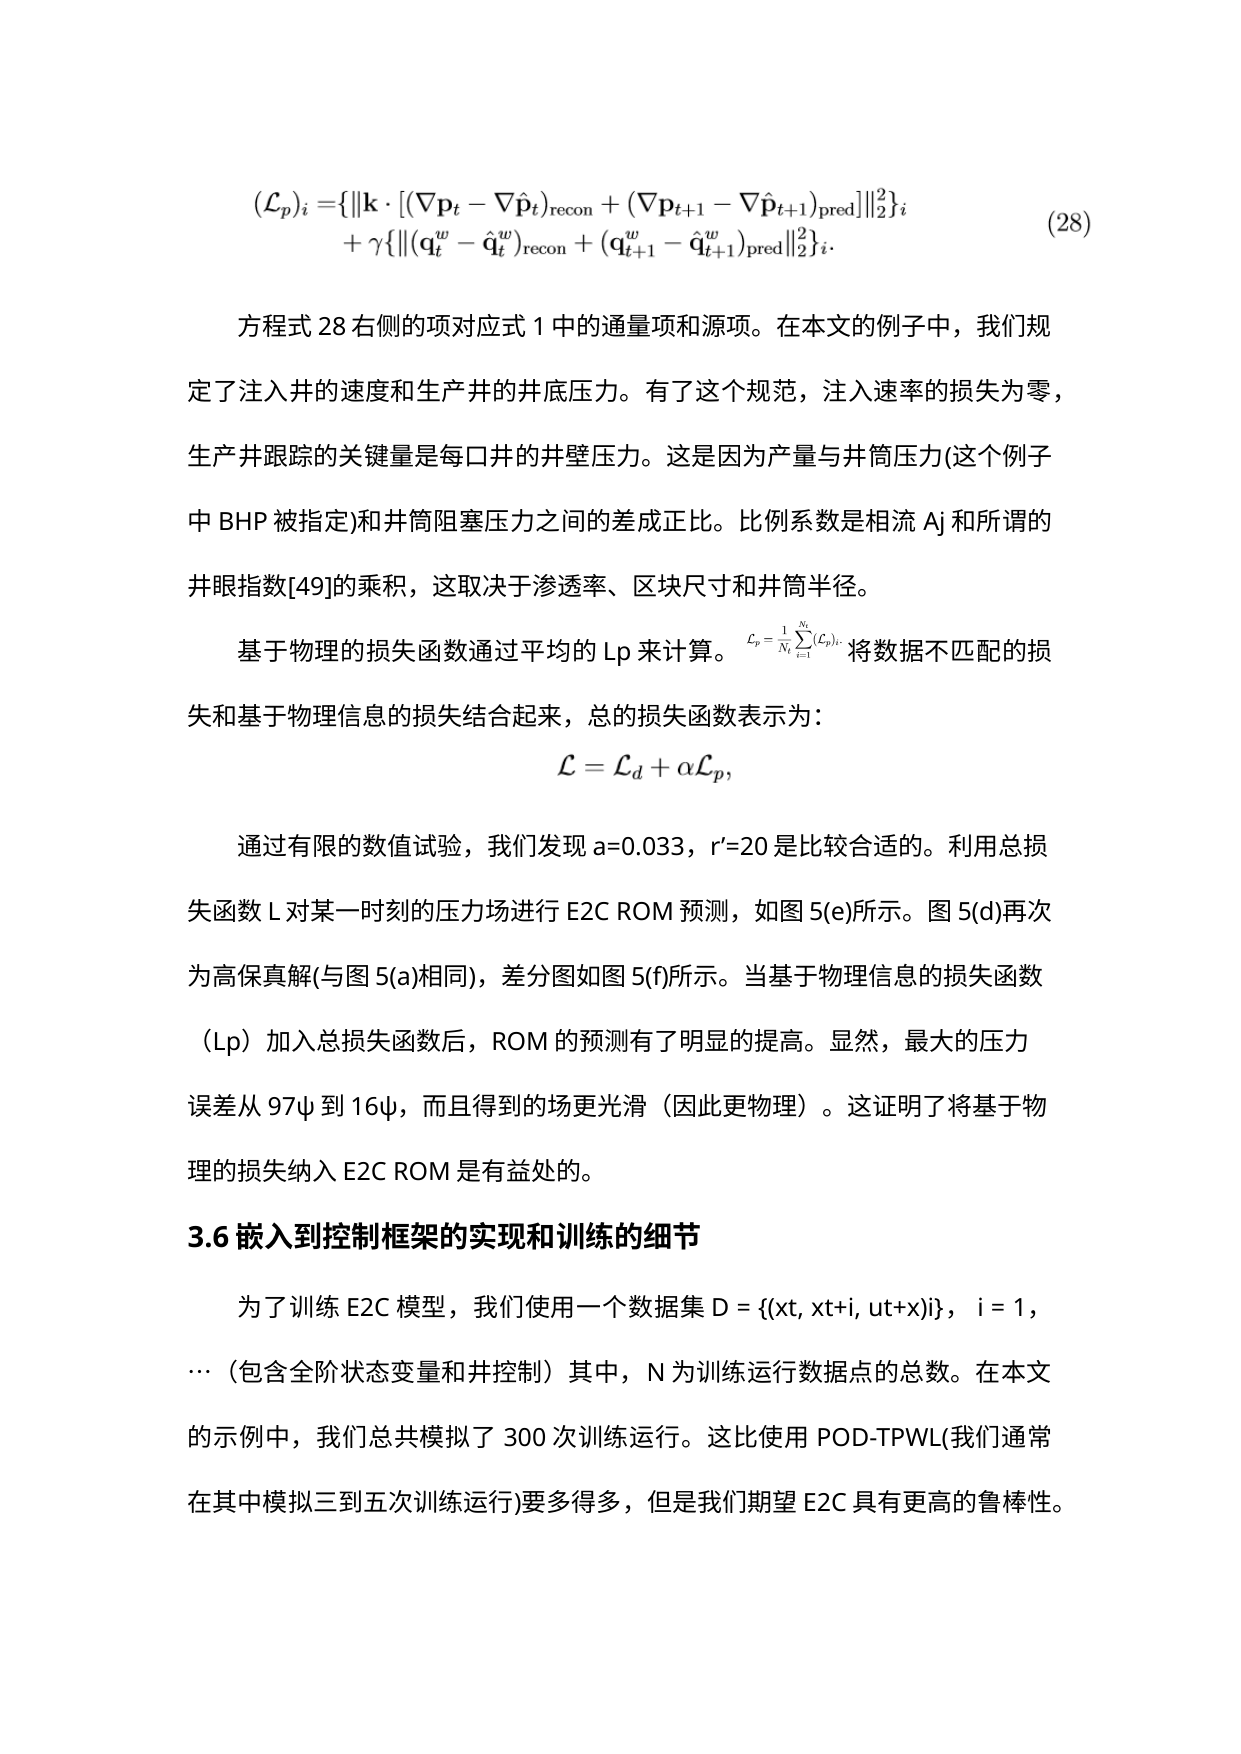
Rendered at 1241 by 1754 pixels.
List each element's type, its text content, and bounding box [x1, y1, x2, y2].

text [187, 1273, 1053, 1533]
picture [237, 162, 1103, 267]
text 方程式28右侧的项对应式1中的通量项和源项。在本文的例子中，我们规定了注入井的速度和生产井的井底压力。有了这个规范，注入速率的损失为零，生产井跟踪的关键量是每口井的井壁压力。这是因为产量与井筒压力(这个例子中BHP被指定)和井筒阻塞压力之间的差成正比。比例系数是相流Aj和所谓的井眼指数[49]的乘积，这取决于渗透率、区块尺寸和井筒半径。 [187, 292, 1053, 617]
subtitle 3.6嵌入到控制框架的实现和训练的细节 [187, 1202, 1053, 1267]
text 基于物理的损失函数通过平均的Lp来计算。将数据不匹配的损失和基于物理信息的损失结合起来，总的损失函数表示为： [187, 617, 1053, 747]
picture [555, 747, 735, 784]
picture [739, 617, 848, 661]
text 通过有限的数值试验，我们发现a=0.033，r’=20是比较合适的。利用总损失函数L对某一时刻的压力场进行E2C ROM预测，如图5(e)所示。图5(d)再次为高保真解(与图5(a)相同)，差分图如图5(f)所示。当基于物理信息的损失函数（Lp）加入总损失函数后，ROM的预测有了明显的提高。显然，最大的压力误差从97ψ到16ψ，而且得到的场更光滑（因此更物理）。这证明了将基于物理的损失纳入E2C ROM是有益处的。 [187, 812, 1053, 1202]
